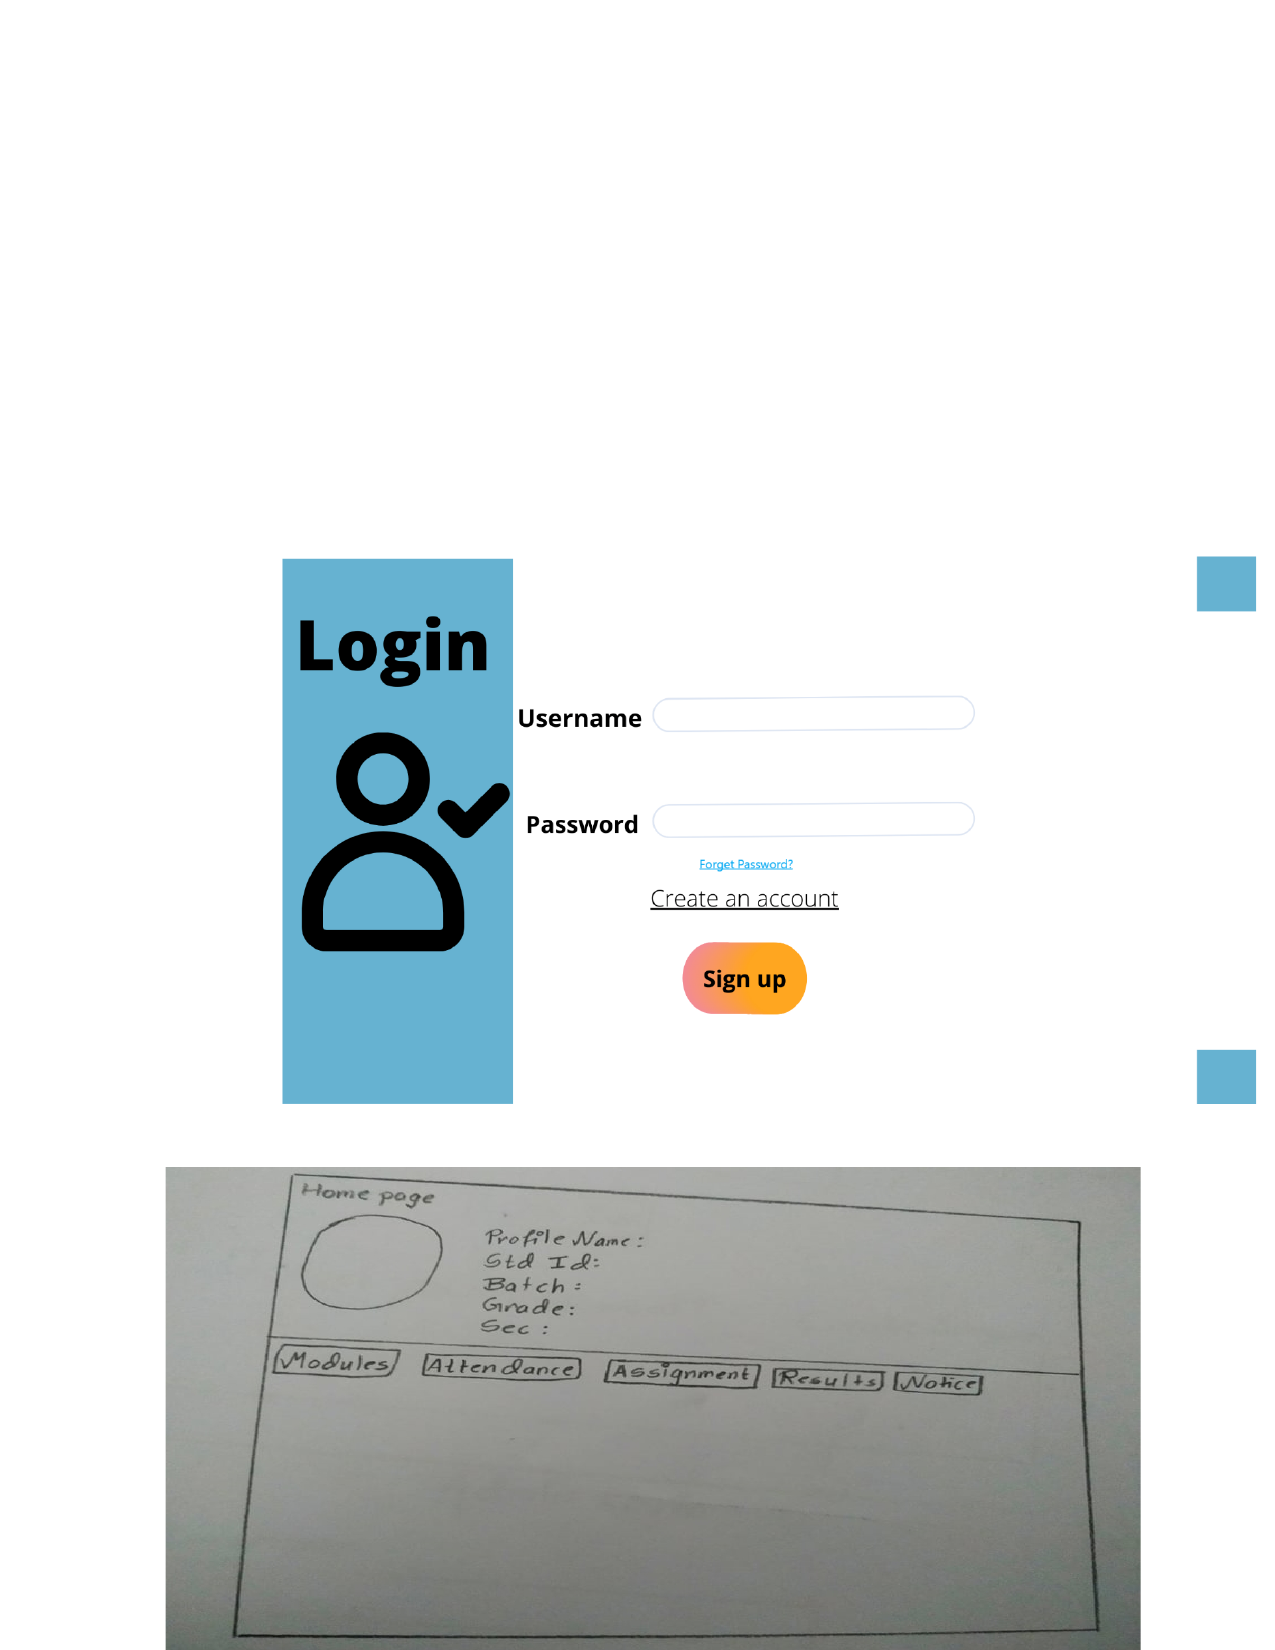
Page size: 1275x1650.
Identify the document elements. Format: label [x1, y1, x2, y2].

picture [165, 1167, 1141, 1650]
picture [281, 552, 1257, 1108]
